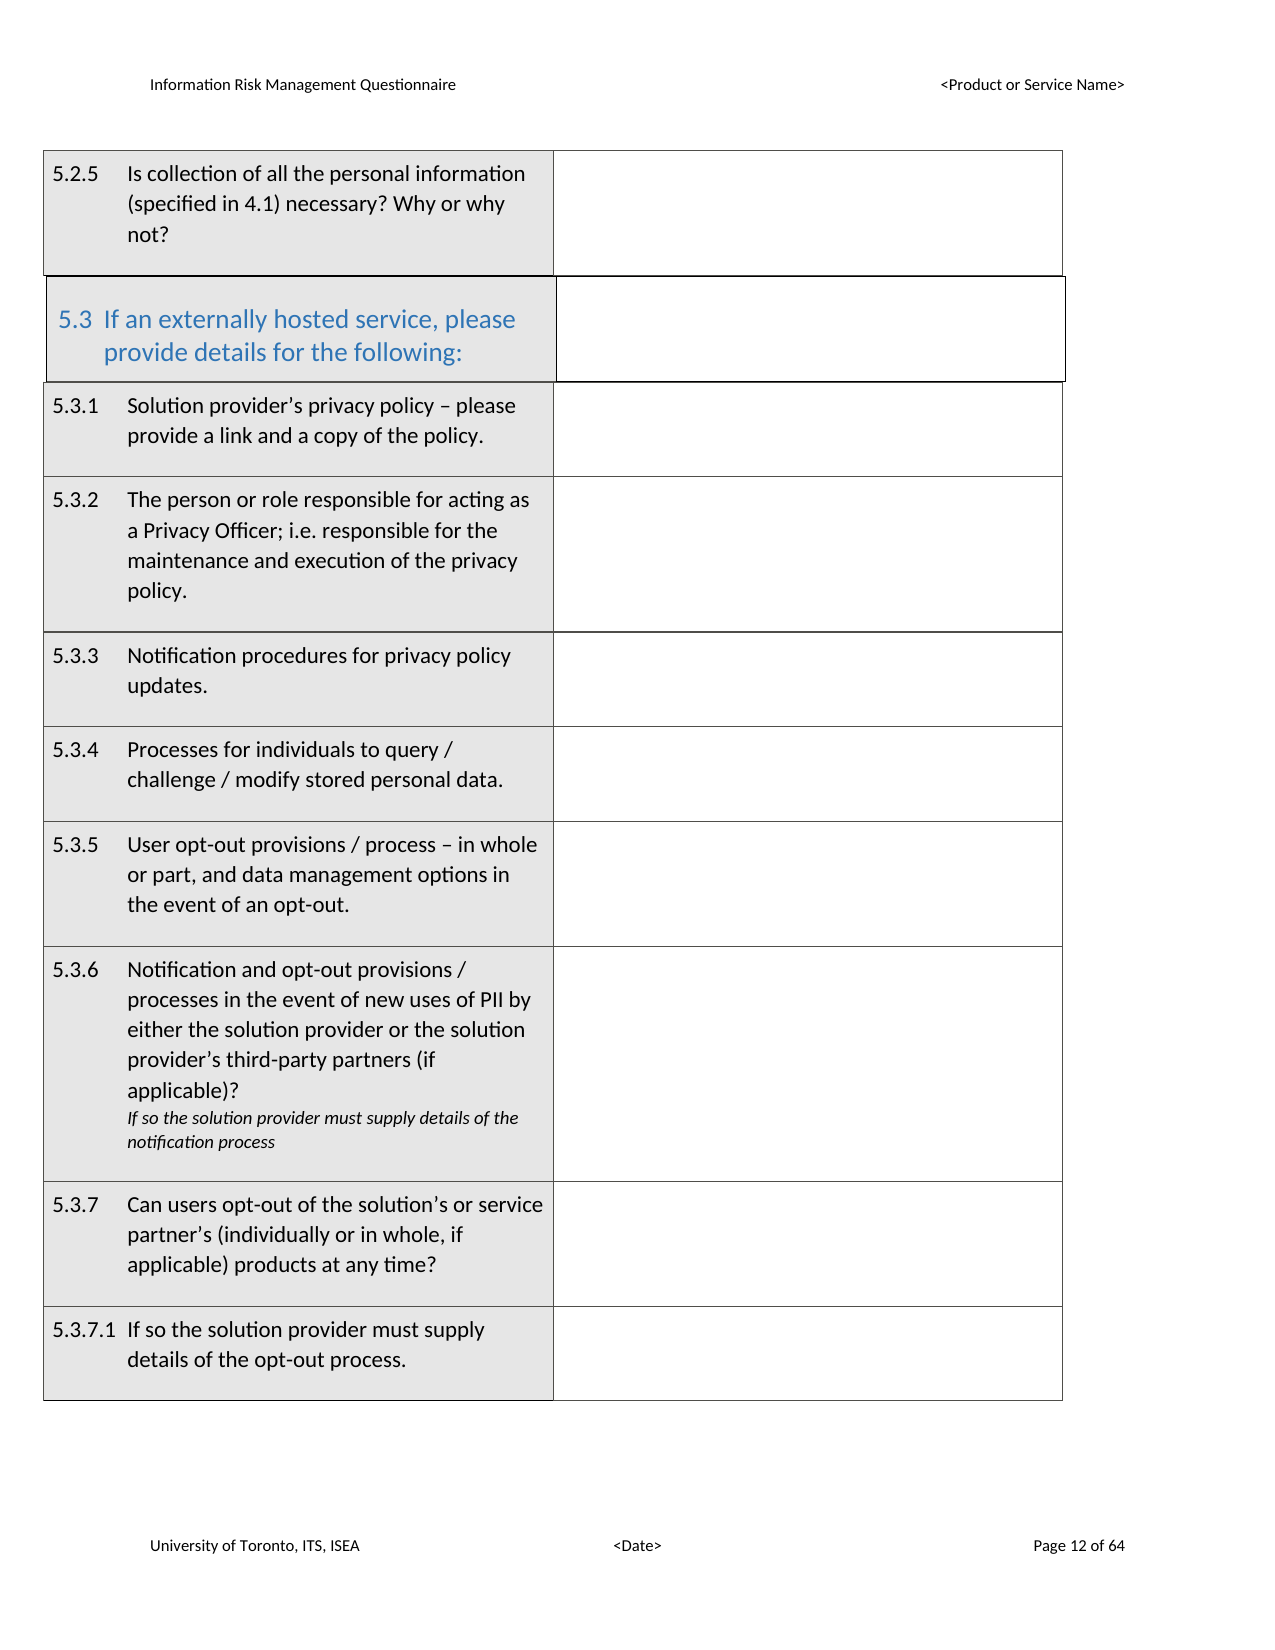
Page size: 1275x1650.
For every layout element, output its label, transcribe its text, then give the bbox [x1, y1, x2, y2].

table_cell [554, 633, 1062, 726]
table_cell [554, 1307, 1062, 1400]
table_header If an externally hosted service, please provide details for the following: [47, 277, 556, 381]
table_header [554, 383, 1062, 476]
table_cell [554, 822, 1062, 946]
table_cell User opt-out provisions / process – in whole or part, and data management options in the event of an opt-out. [44, 822, 553, 946]
table_cell Notification procedures for privacy policy updates. [44, 633, 553, 726]
table_header [557, 277, 1065, 381]
table_cell Can users opt-out of the solution’s or service partner’s (individually or in whole, if applicable) products at any time? [44, 1182, 553, 1306]
table_cell Is collection of all the personal information (specified in 4.1) necessary? Why or why not? [44, 151, 553, 275]
table_cell [554, 151, 1062, 275]
table_cell Processes for individuals to query / challenge / modify stored personal data. [44, 727, 553, 821]
table_cell If so the solution provider must supply details of the opt-out process. [44, 1307, 553, 1400]
table_cell Notification and opt-out provisions / processes in the event of new uses of PII by either the solution provider or the solution provider’s third-party partners (if applicable)? If so the solution provider must supply details of the notification process [44, 947, 553, 1181]
table_cell [554, 1182, 1062, 1306]
table_header Solution provider’s privacy policy – please provide a link and a copy of the policy. [44, 383, 553, 476]
table_cell [554, 727, 1062, 821]
table_cell The person or role responsible for acting as a Privacy Officer; i.e. responsible for the maintenance and execution of the privacy policy. [44, 477, 553, 631]
table_cell [554, 947, 1062, 1181]
table_cell [554, 477, 1062, 631]
